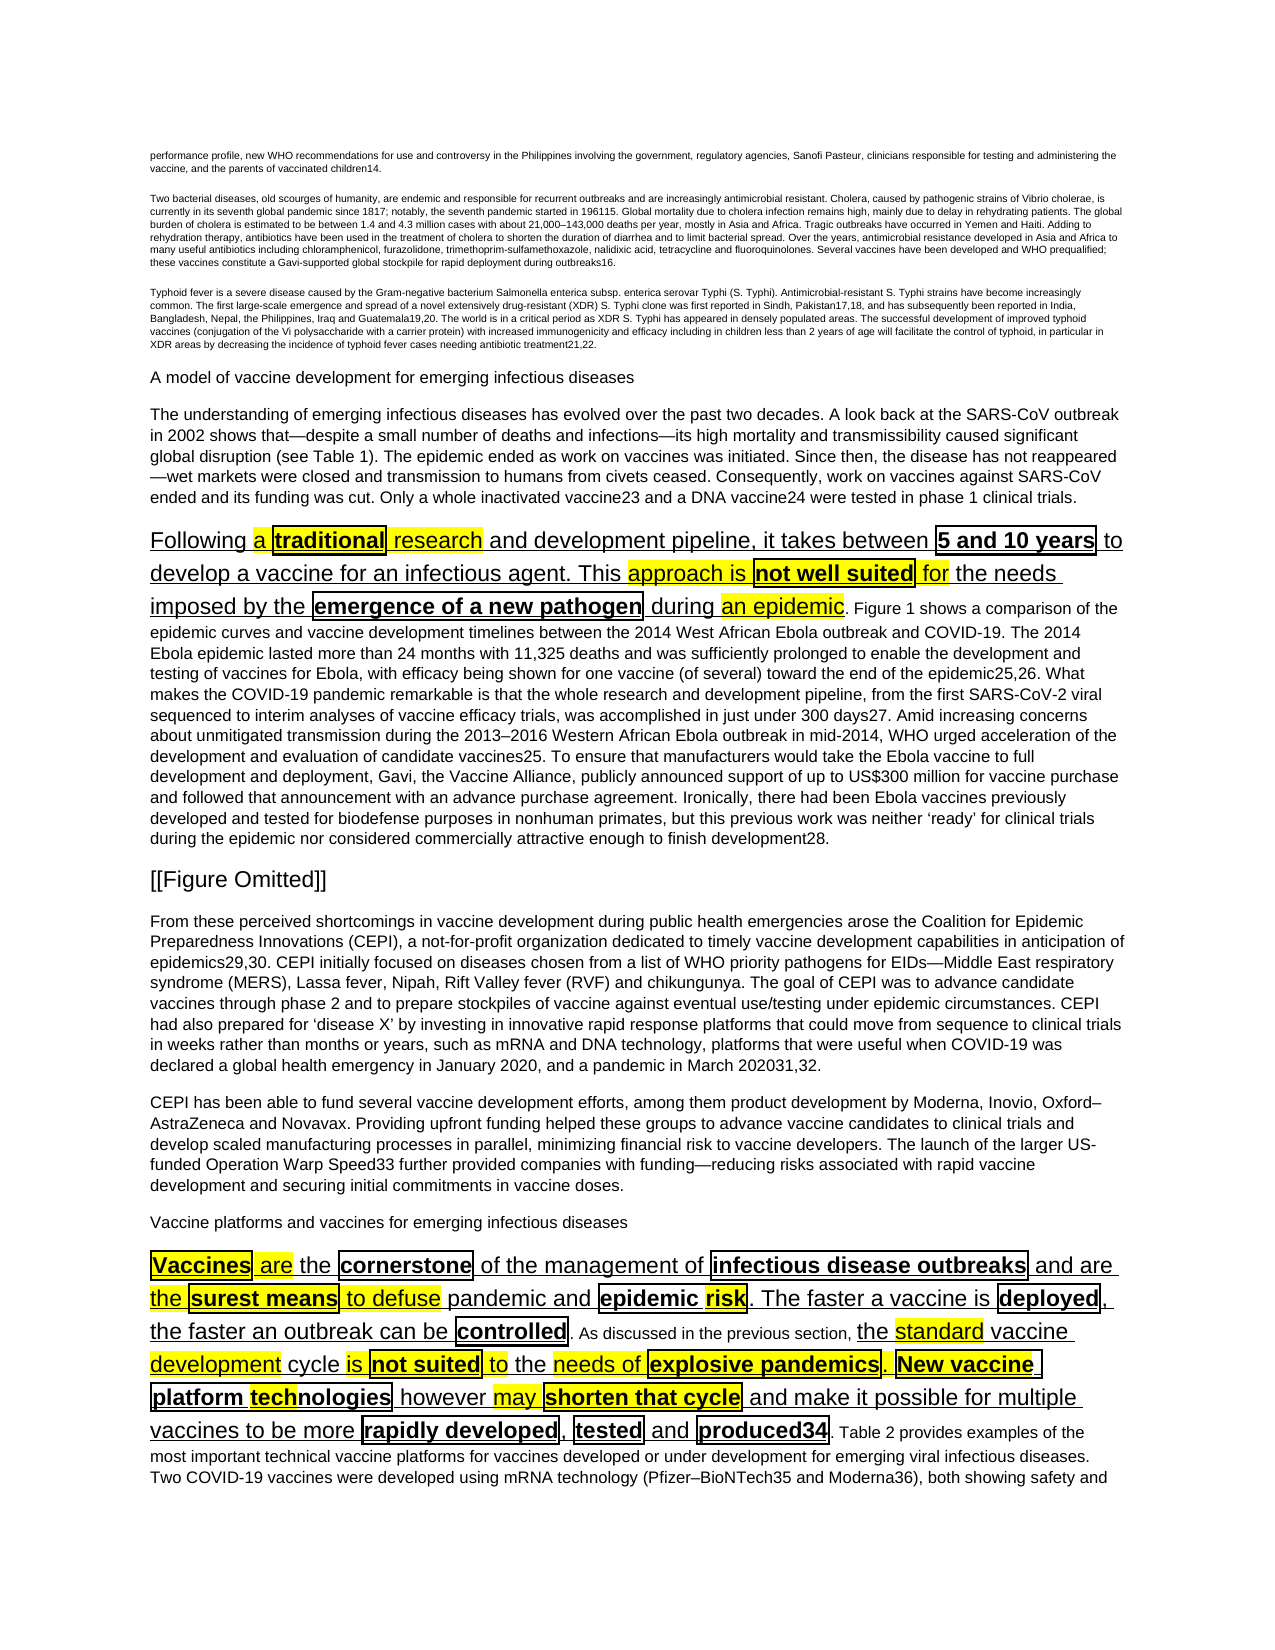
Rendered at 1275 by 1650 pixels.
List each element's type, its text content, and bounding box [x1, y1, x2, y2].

text CEPI has been able to fund several vaccine development efforts, among them product development by Moderna, Inovio, Oxford–AstraZeneca and Novavax. Providing upfront funding helped these groups to advance vaccine candidates to clinical trials and develop scaled manufacturing processes in parallel, minimizing financial risk to vaccine developers. The launch of the larger US-funded Operation Warp Speed33 further provided companies with funding—reducing risks associated with rapid vaccine development and securing initial commitments in vaccine doses. [150, 1093, 1125, 1195]
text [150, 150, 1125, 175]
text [150, 1250, 1125, 1487]
text From these perceived shortcomings in vaccine development during public health emergencies arose the Coalition for Epidemic Preparedness Innovations (CEPI), a not-for-profit organization dedicated to timely vaccine development capabilities in anticipation of epidemics29,30. CEPI initially focused on diseases chosen from a list of WHO priority pathogens for EIDs—Middle East respiratory syndrome (MERS), Lassa fever, Nipah, Rift Valley fever (RVF) and chikungunya. The goal of CEPI was to advance candidate vaccines through phase 2 and to prepare stockpiles of vaccine against eventual use/testing under epidemic circumstances. CEPI had also prepared for ‘disease X’ by investing in innovative rapid response platforms that could move from sequence to clinical trials in weeks rather than months or years, such as mRNA and DNA technology, platforms that were useful when COVID-19 was declared a global health emergency in January 2020, and a pandemic in March 202031,32. [150, 911, 1125, 1075]
text Following a traditional research and development pipeline, it takes between 5 and 10 years to develop a vaccine for an infectious agent. This approach is not well suited for the needs imposed by the emergence of a new pathogen during an epidemic. Figure 1 shows a comparison of the epidemic curves and vaccine development timelines between the 2014 West African Ebola outbreak and COVID-19. The 2014 Ebola epidemic lasted more than 24 months with 11,325 deaths and was sufficiently prolonged to enable the development and testing of vaccines for Ebola, with efficacy being shown for one vaccine (of several) toward the end of the epidemic25,26. What makes the COVID-19 pandemic remarkable is that the whole research and development pipeline, from the first SARS-CoV-2 viral sequenced to interim analyses of vaccine efficacy trials, was accomplished in just under 300 days27. Amid increasing concerns about unmitigated transmission during the 2013–2016 Western African Ebola outbreak in mid-2014, WHO urged acceleration of the development and evaluation of candidate vaccines25. To ensure that manufacturers would take the Ebola vaccine to full development and deployment, Gavi, the Vaccine Alliance, publicly announced support of up to US$300 million for vaccine purchase and followed that announcement with an advance purchase agreement. Ironically, there had been Ebola vaccines previously developed and tested for biodefense purposes in nonhuman primates, but this previous work was neither ‘ready’ for clinical trials during the epidemic nor considered commercially attractive enough to finish development28. [150, 525, 1125, 848]
text Two bacterial diseases, old scourges of humanity, are endemic and responsible for recurrent outbreaks and are increasingly antimicrobial resistant. Cholera, caused by pathogenic strains of Vibrio cholerae, is currently in its seventh global pandemic since 1817; notably, the seventh pandemic started in 196115. Global mortality due to cholera infection remains high, mainly due to delay in rehydrating patients. The global burden of cholera is estimated to be between 1.4 and 4.3 million cases with about 21,000–143,000 deaths per year, mostly in Asia and Africa. Tragic outbreaks have occurred in Yemen and Haiti. Adding to rehydration therapy, antibiotics have been used in the treatment of cholera to shorten the duration of diarrhea and to limit bacterial spread. Over the years, antimicrobial resistance developed in Asia and Africa to many useful antibiotics including chloramphenicol, furazolidone, trimethoprim-sulfamethoxazole, nalidixic acid, tetracycline and fluoroquinolones. Several vaccines have been developed and WHO prequalified; these vaccines constitute a Gavi-supported global stockpile for rapid deployment during outbreaks16. [150, 192, 1125, 269]
text Typhoid fever is a severe disease caused by the Gram-negative bacterium Salmonella enterica subsp. enterica serovar Typhi (S. Typhi). Antimicrobial-resistant S. Typhi strains have become increasingly common. The first large-scale emergence and spread of a novel extensively drug-resistant (XDR) S. Typhi clone was first reported in Sindh, Pakistan17,18, and has subsequently been reported in India, Bangladesh, Nepal, the Philippines, Iraq and Guatemala19,20. The world is in a critical period as XDR S. Typhi has appeared in densely populated areas. The successful development of improved typhoid vaccines (conjugation of the Vi polysaccharide with a carrier protein) with increased immunogenicity and efficacy including in children less than 2 years of age will facilitate the control of typhoid, in particular in XDR areas by decreasing the incidence of typhoid fever cases needing antibiotic treatment21,22. [150, 287, 1125, 350]
text Vaccine platforms and vaccines for emerging infectious diseases [150, 1213, 1125, 1232]
text [[Figure Omitted]] [150, 866, 1125, 893]
text The understanding of emerging infectious diseases has evolved over the past two decades. A look back at the SARS-CoV outbreak in 2002 shows that—despite a small number of deaths and infections—its high mortality and transmissibility caused significant global disruption (see Table 1). The epidemic ended as work on vaccines was initiated. Since then, the disease has not reappeared—wet markets were closed and transmission to humans from civets ceased. Consequently, work on vaccines against SARS-CoV ended and its funding was cut. Only a whole inactivated vaccine23 and a DNA vaccine24 were tested in phase 1 clinical trials. [150, 405, 1125, 507]
text A model of vaccine development for emerging infectious diseases [150, 368, 1125, 387]
